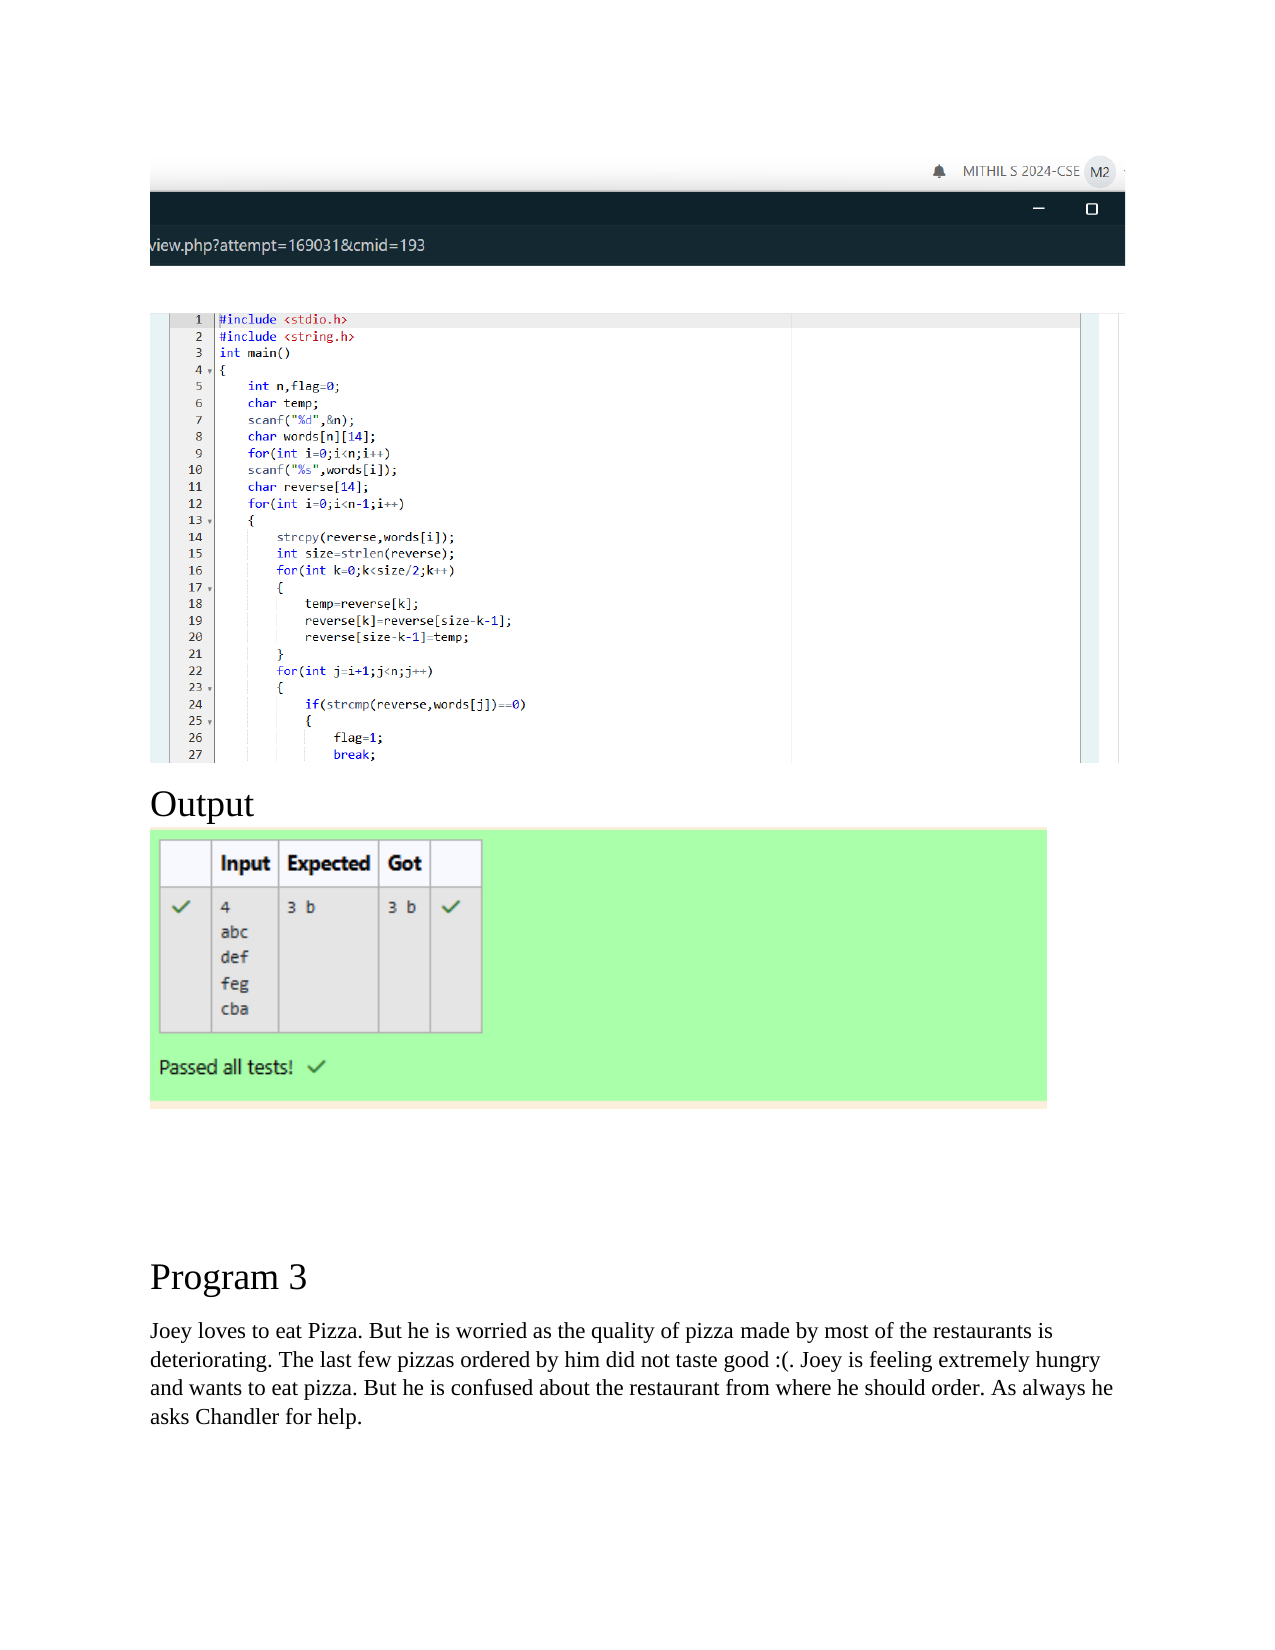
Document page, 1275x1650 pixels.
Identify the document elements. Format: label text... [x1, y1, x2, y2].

text Program 3 [150, 1254, 1125, 1297]
picture [150, 827, 1047, 1109]
text Joey loves to eat Pizza. But he is worried as the quality of pizza made by most of the restaurants is deteriorating. The last few pizzas ordered by him did not taste good :(. Joey is feeling extremely hungry and wants to eat pizza. But he is confused about the restaurant from where he should order. As always he asks Chandler for help. [150, 1318, 1125, 1429]
picture [150, 150, 1125, 763]
